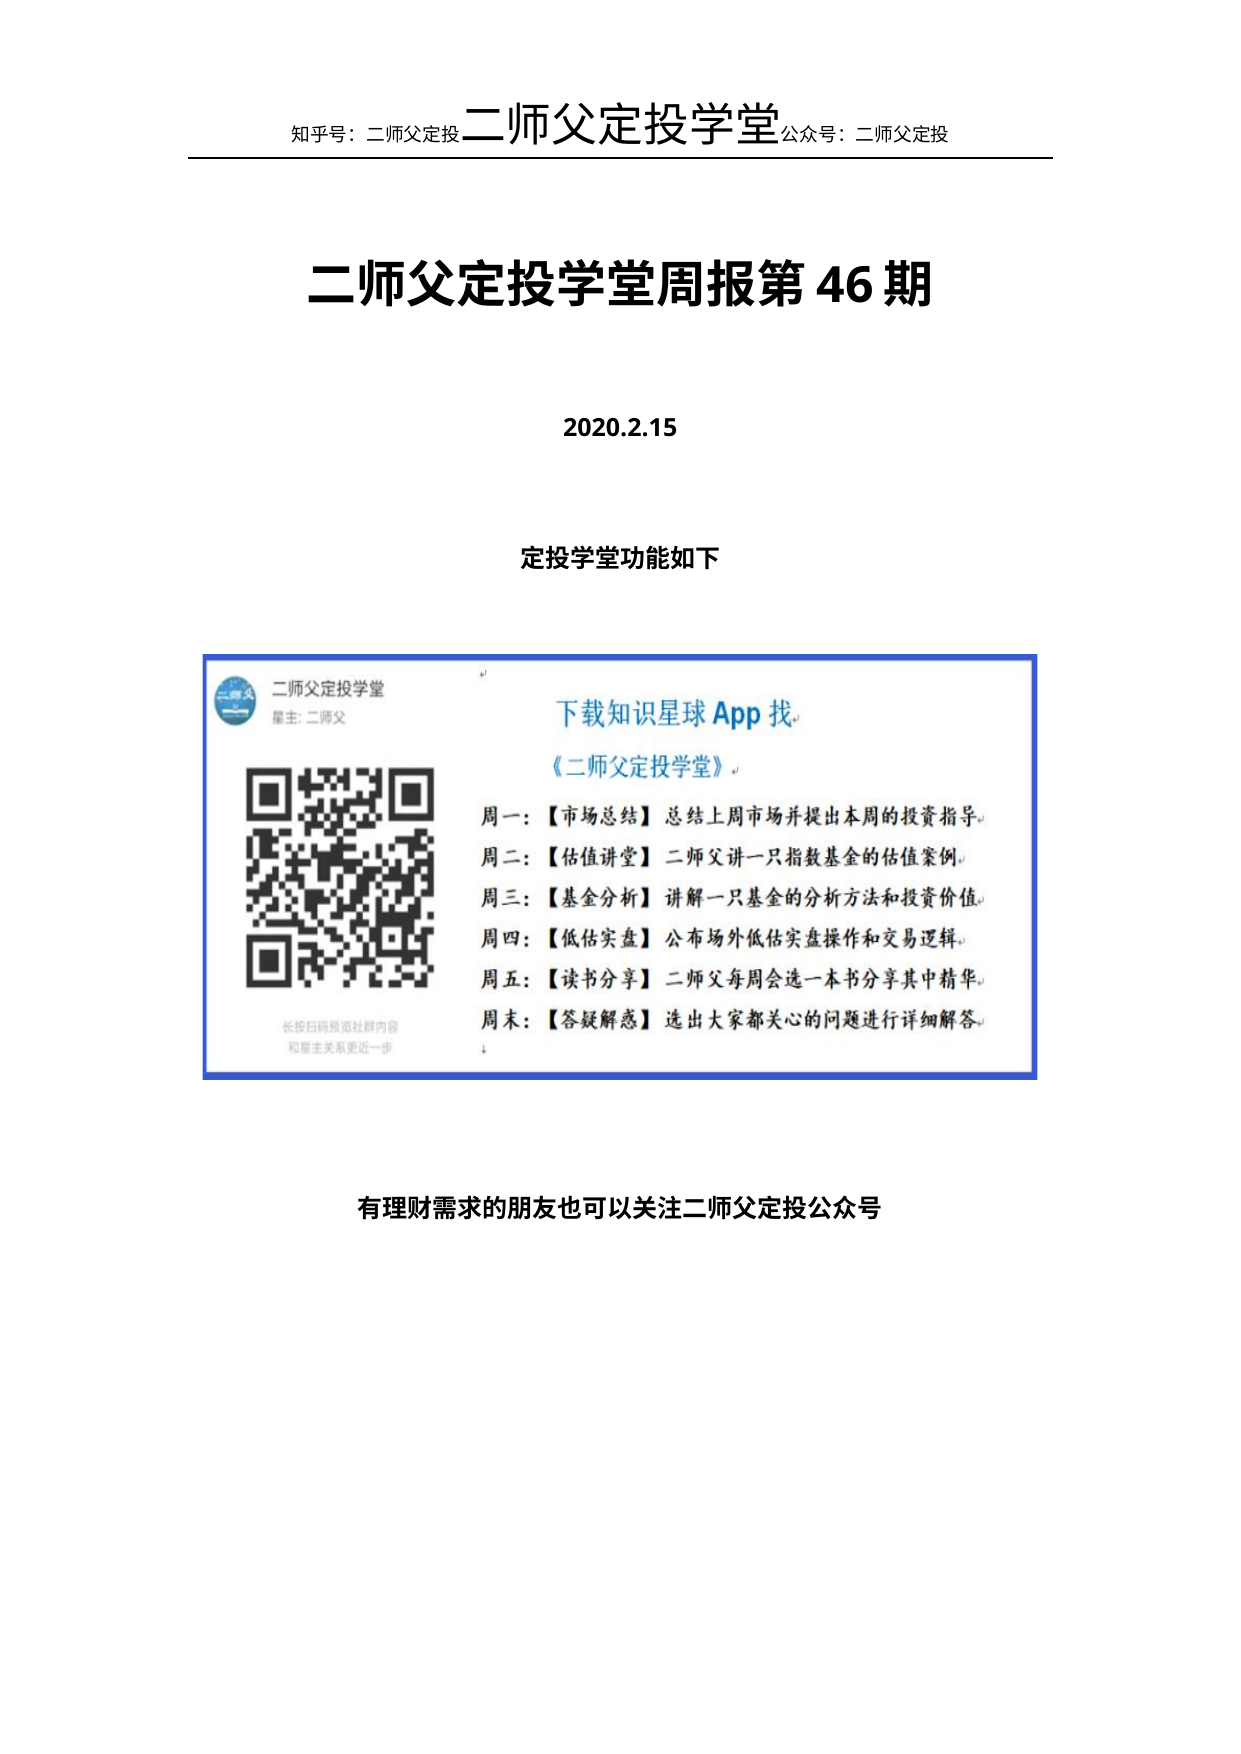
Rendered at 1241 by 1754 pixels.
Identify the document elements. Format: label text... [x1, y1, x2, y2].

picture [202, 654, 1038, 1080]
text 二师父定投学堂周报第46期 [187, 232, 1053, 329]
text 有理财需求的朋友也可以关注二师父定投公众号 [187, 1174, 1053, 1239]
text 2020.2.15 [187, 394, 1053, 459]
text 定投学堂功能如下 [187, 524, 1053, 589]
